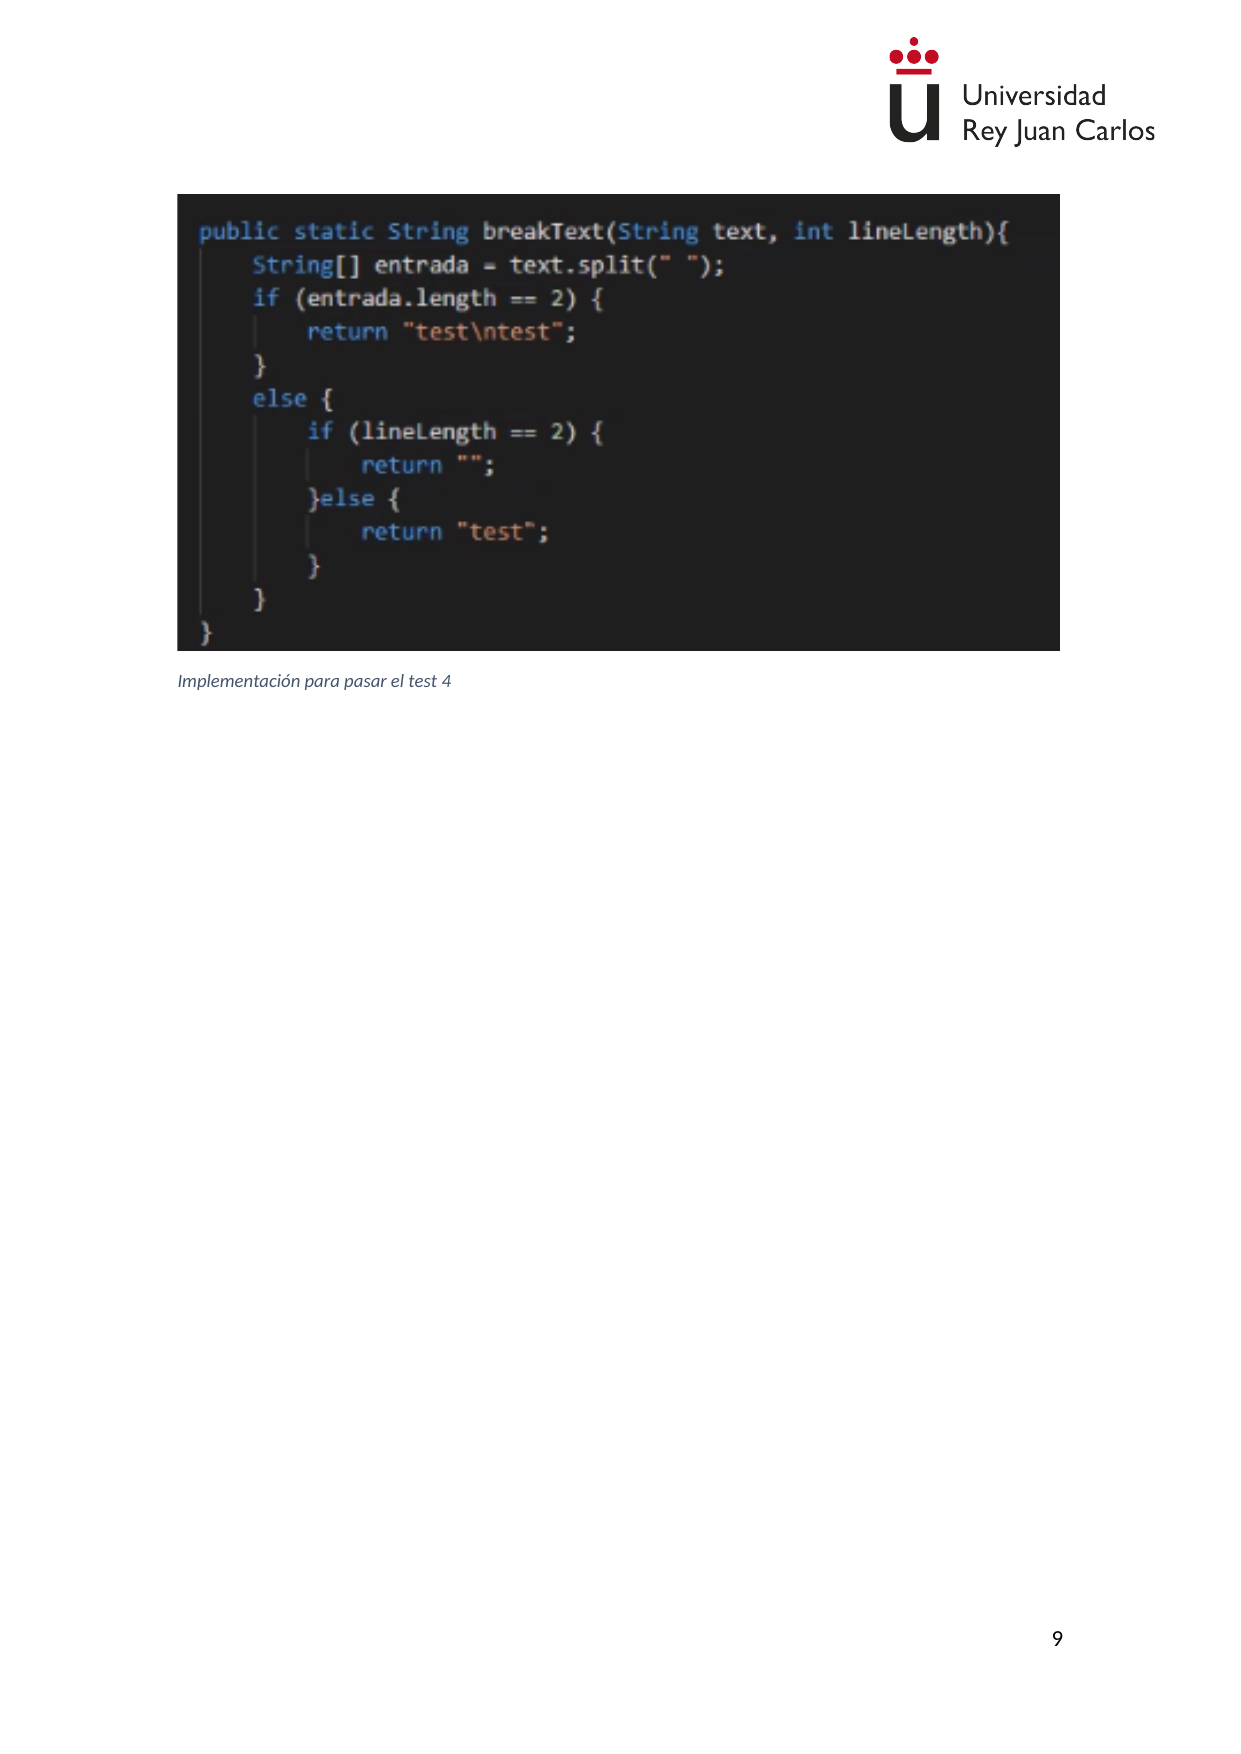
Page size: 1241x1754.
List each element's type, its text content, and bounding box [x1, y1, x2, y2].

text Implementación para pasar el test 4 [177, 670, 1063, 693]
picture [889, 37, 1155, 147]
picture [177, 194, 1060, 651]
